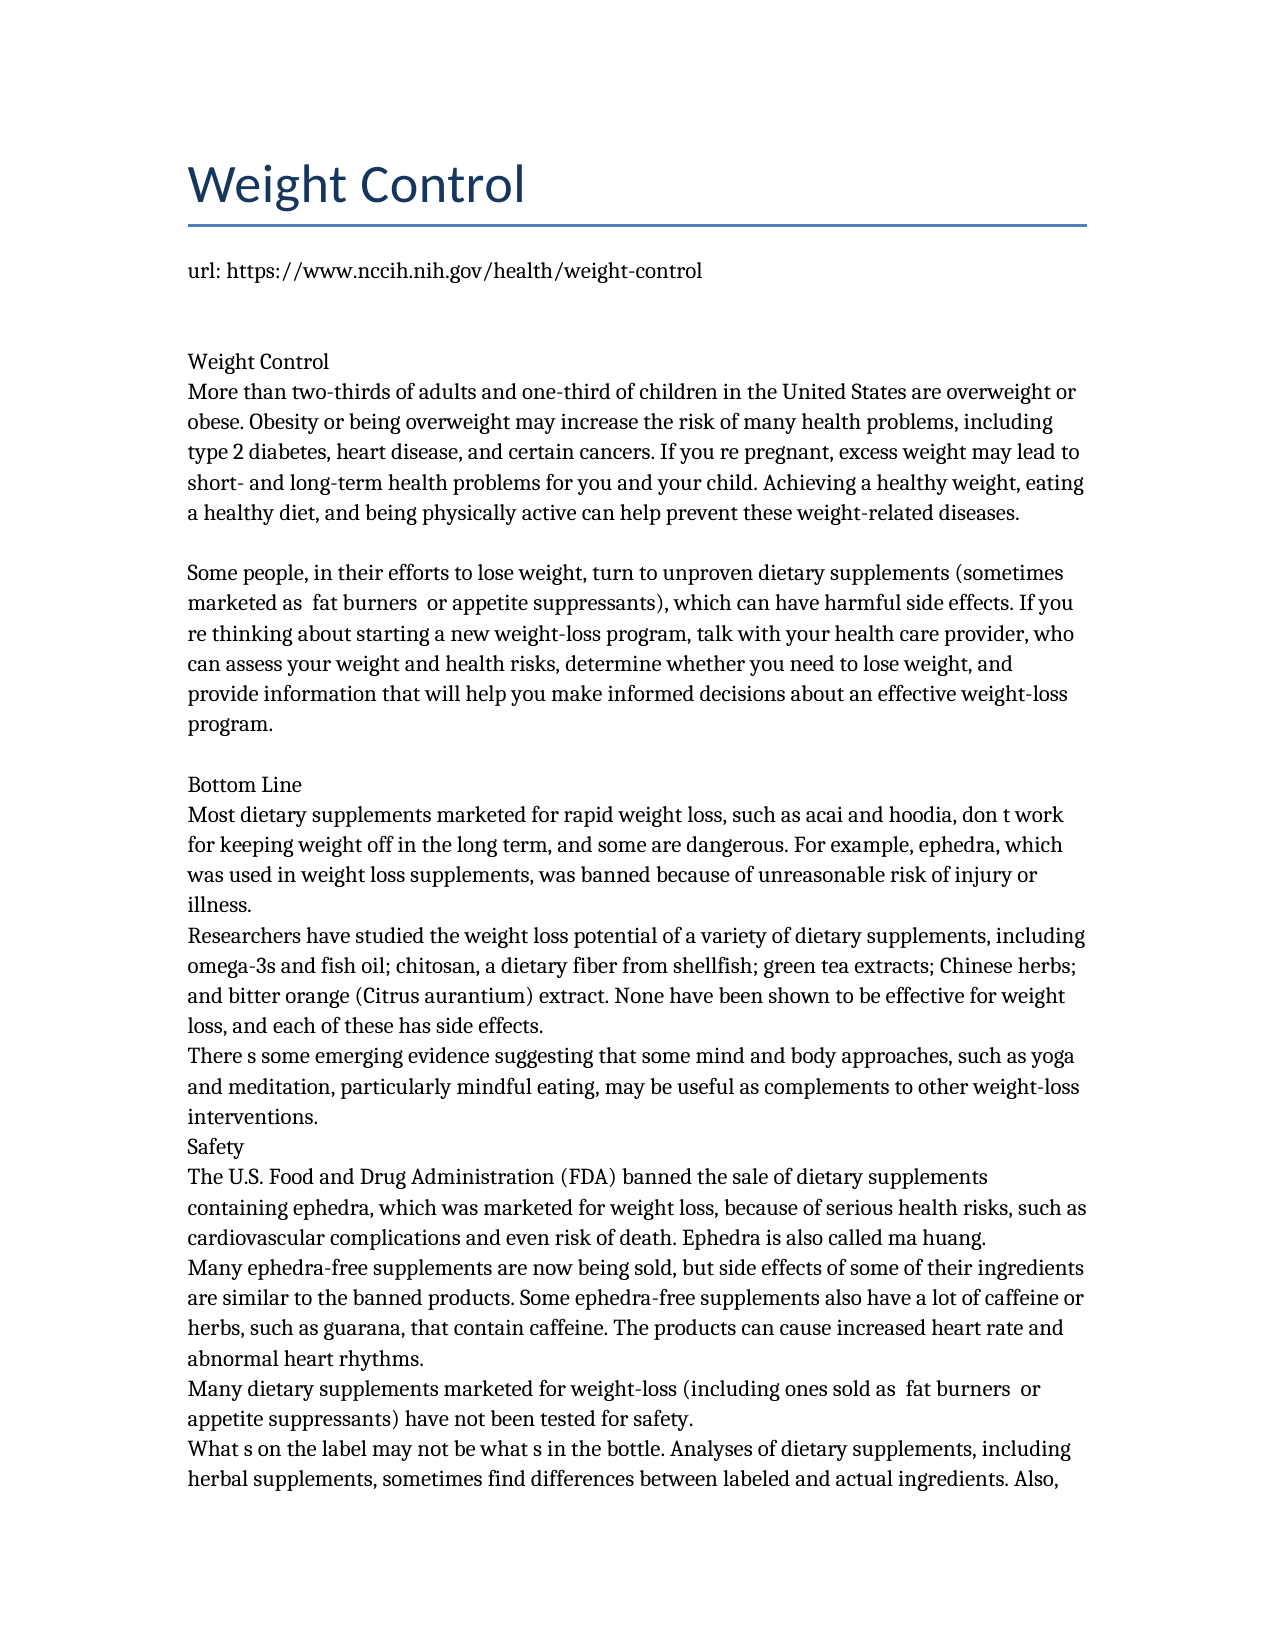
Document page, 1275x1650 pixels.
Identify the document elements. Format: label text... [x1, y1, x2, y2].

title Weight Control [187, 150, 1087, 227]
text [187, 258, 1087, 1492]
